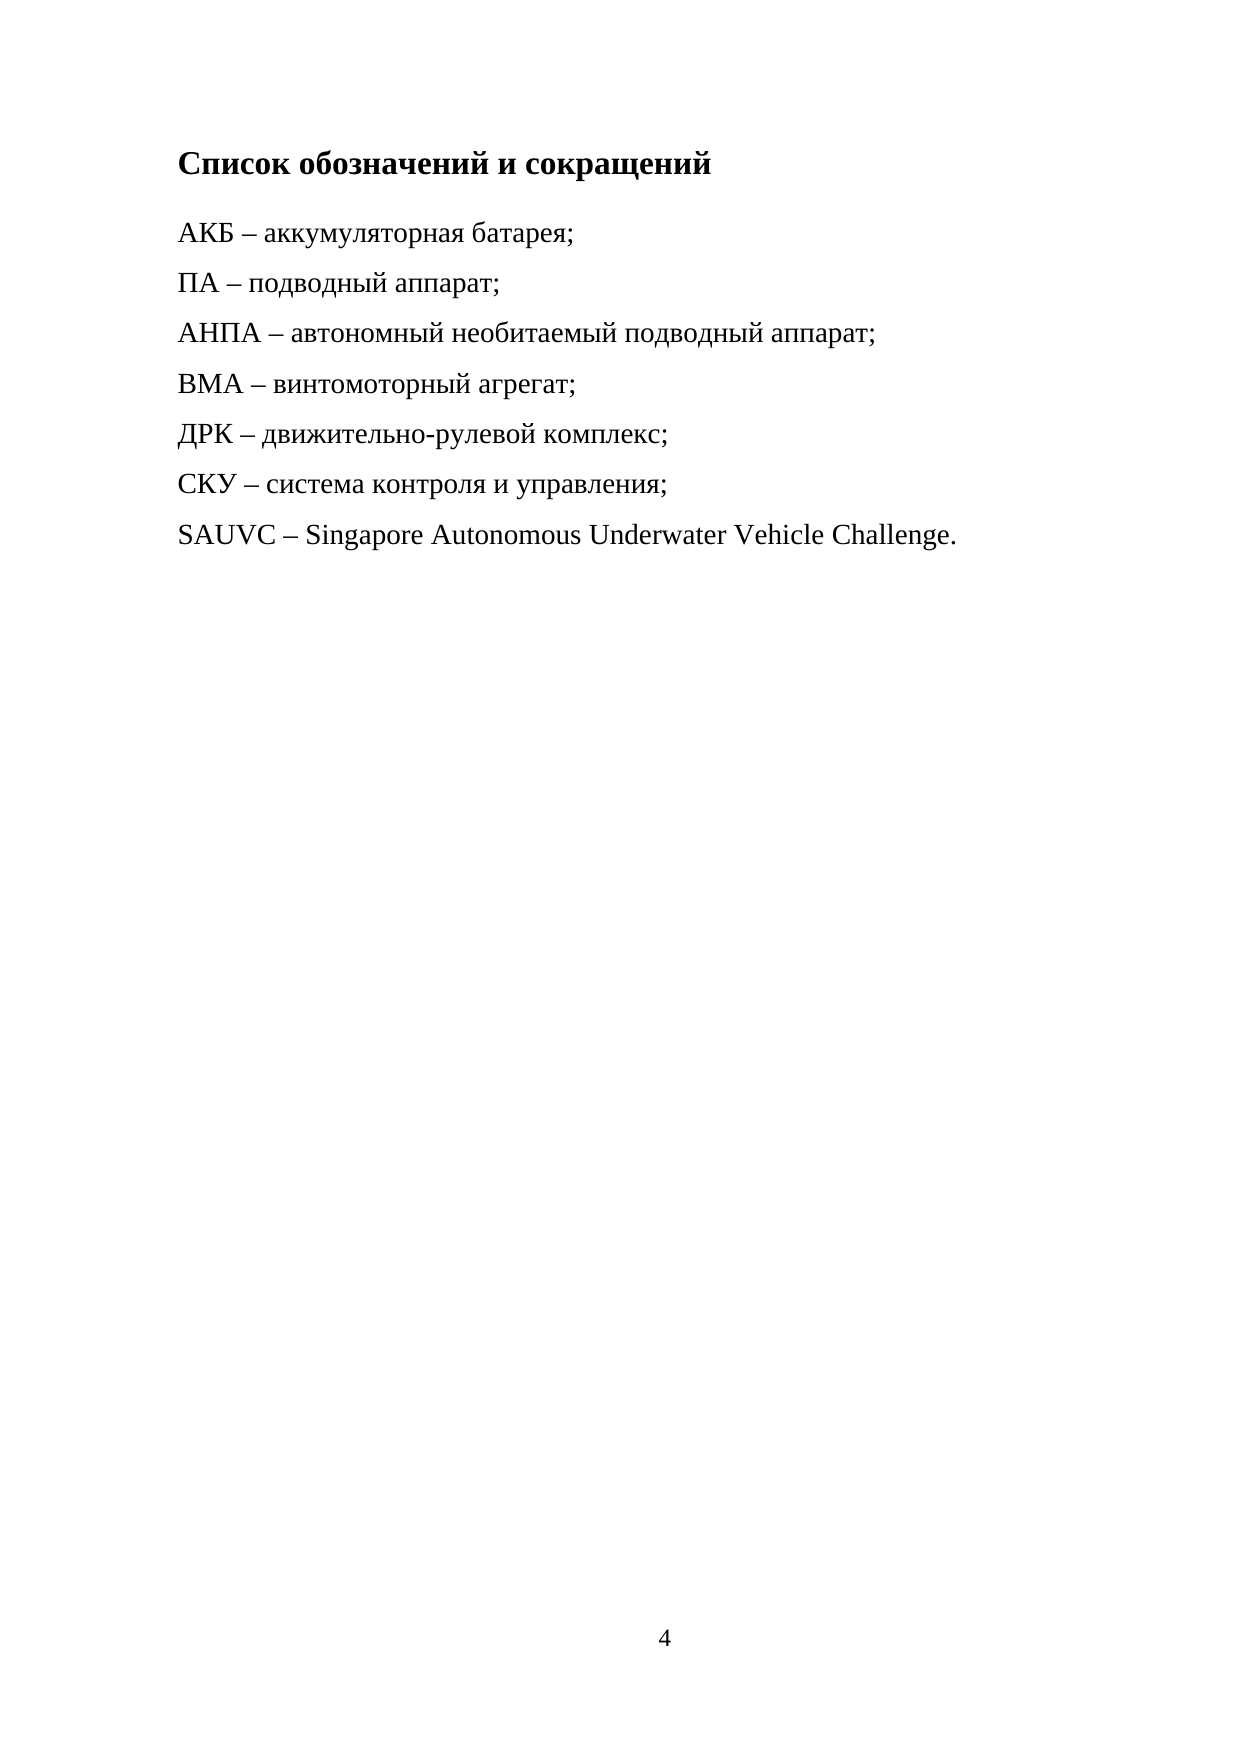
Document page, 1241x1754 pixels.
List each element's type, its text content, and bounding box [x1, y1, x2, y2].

text ПА – подводный аппарат; [177, 265, 1152, 299]
text СКУ – система контроля и управления; [177, 467, 1152, 500]
text АКБ – аккумуляторная батарея; [177, 215, 1152, 248]
text SAUVC – Singapore Autonomous Underwater Vehicle Challenge. [177, 517, 1152, 550]
subtitle Список обозначений и сокращений [177, 143, 1152, 181]
text ВМА – винтомоторный агрегат; [177, 366, 1152, 399]
text ДРК – движительно-рулевой комплекс; [177, 416, 1152, 450]
text АНПА – автономный необитаемый подводный аппарат; [177, 316, 1152, 349]
